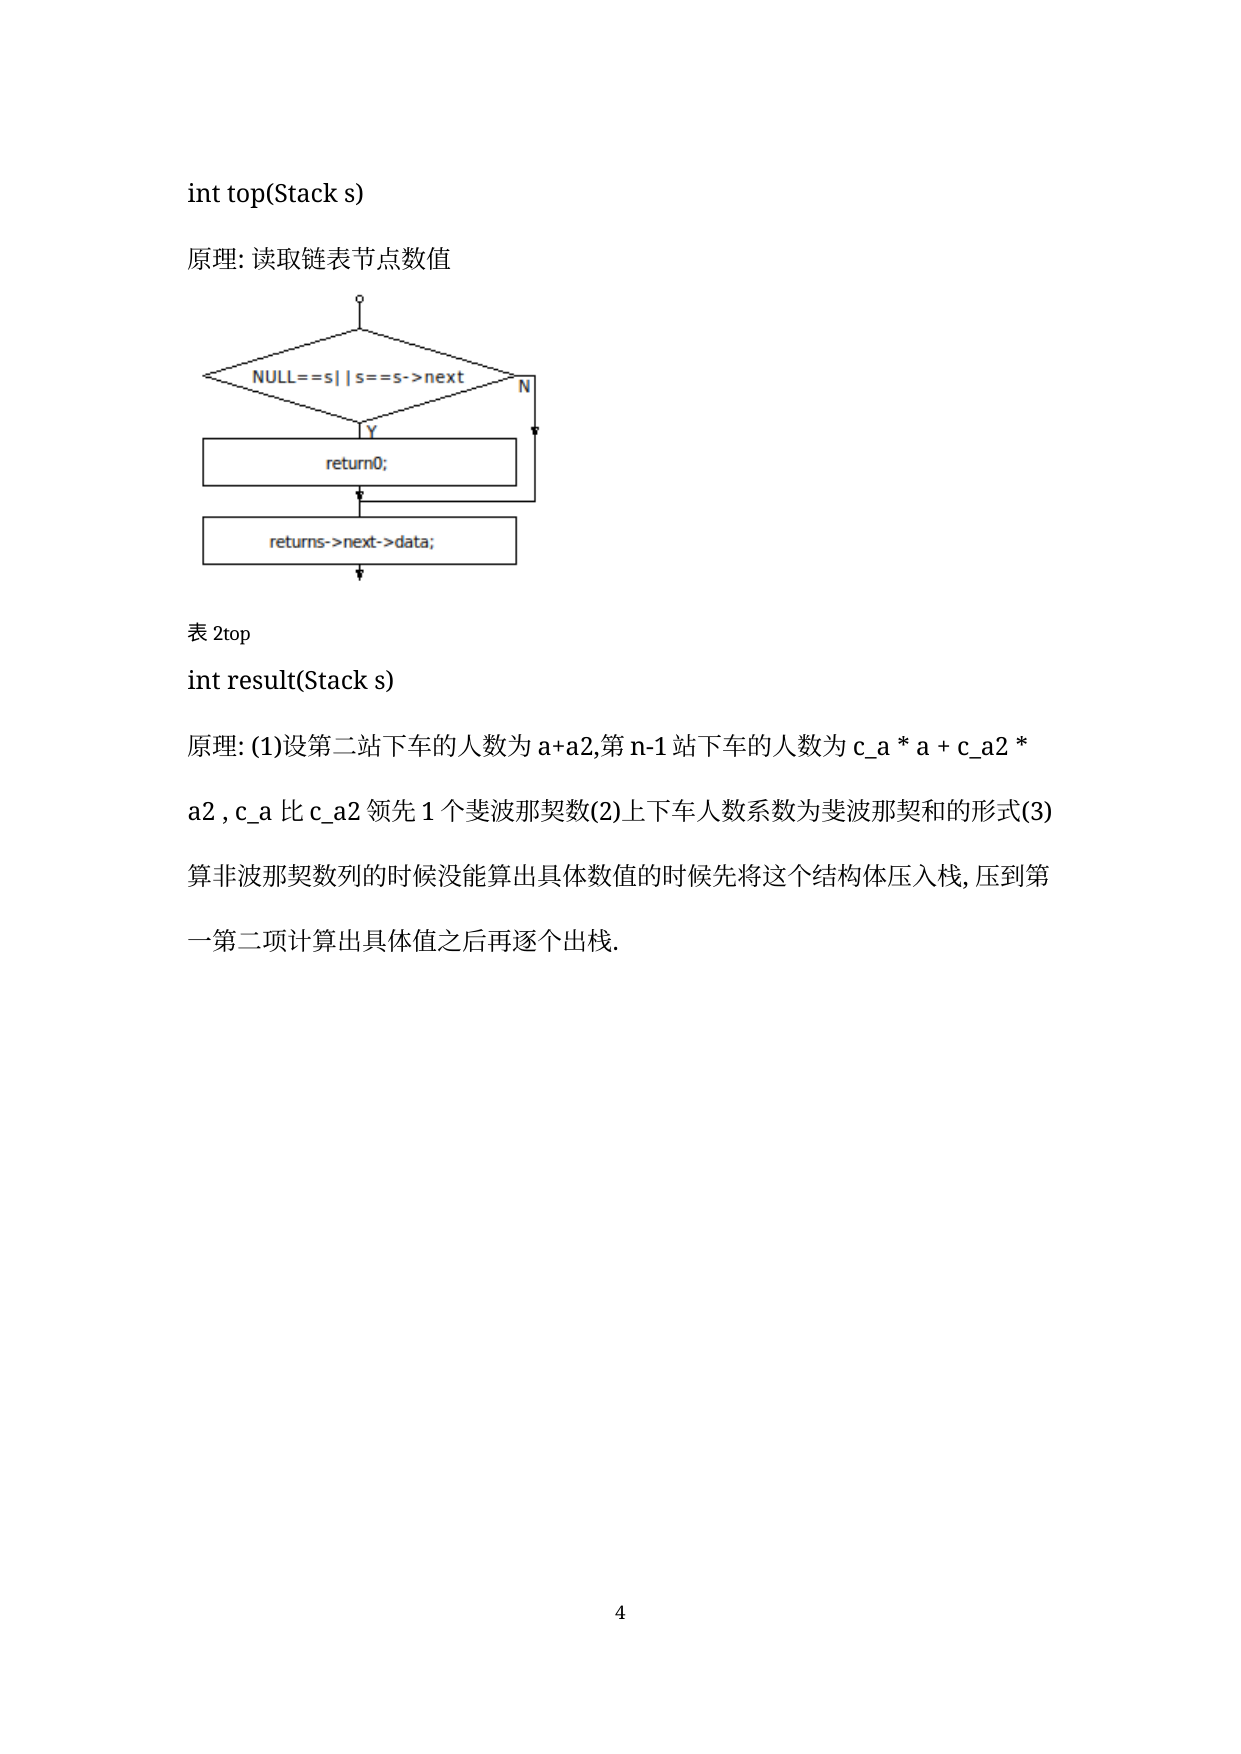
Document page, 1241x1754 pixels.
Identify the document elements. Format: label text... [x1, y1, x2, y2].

text 原理: (1)设第二站下车的人数为a+a2,第n-1站下车的人数为c_a * a + c_a2 * a2 , c_a 比c_a2领先1个斐波那契数(2)上下车人数系数为斐波那契和的形式(3)算非波那契数列的时候没能算出具体数值的时候先将这个结构体压入栈, 压到第一第二项计算出具体值之后再逐个出栈. [187, 712, 1053, 972]
text int top(Stack s) [187, 160, 1053, 225]
text int result(Stack s) [187, 647, 1053, 712]
picture [187, 289, 547, 592]
text 表 2top [187, 615, 1053, 647]
text 原理: 读取链表节点数值 [187, 225, 1053, 290]
